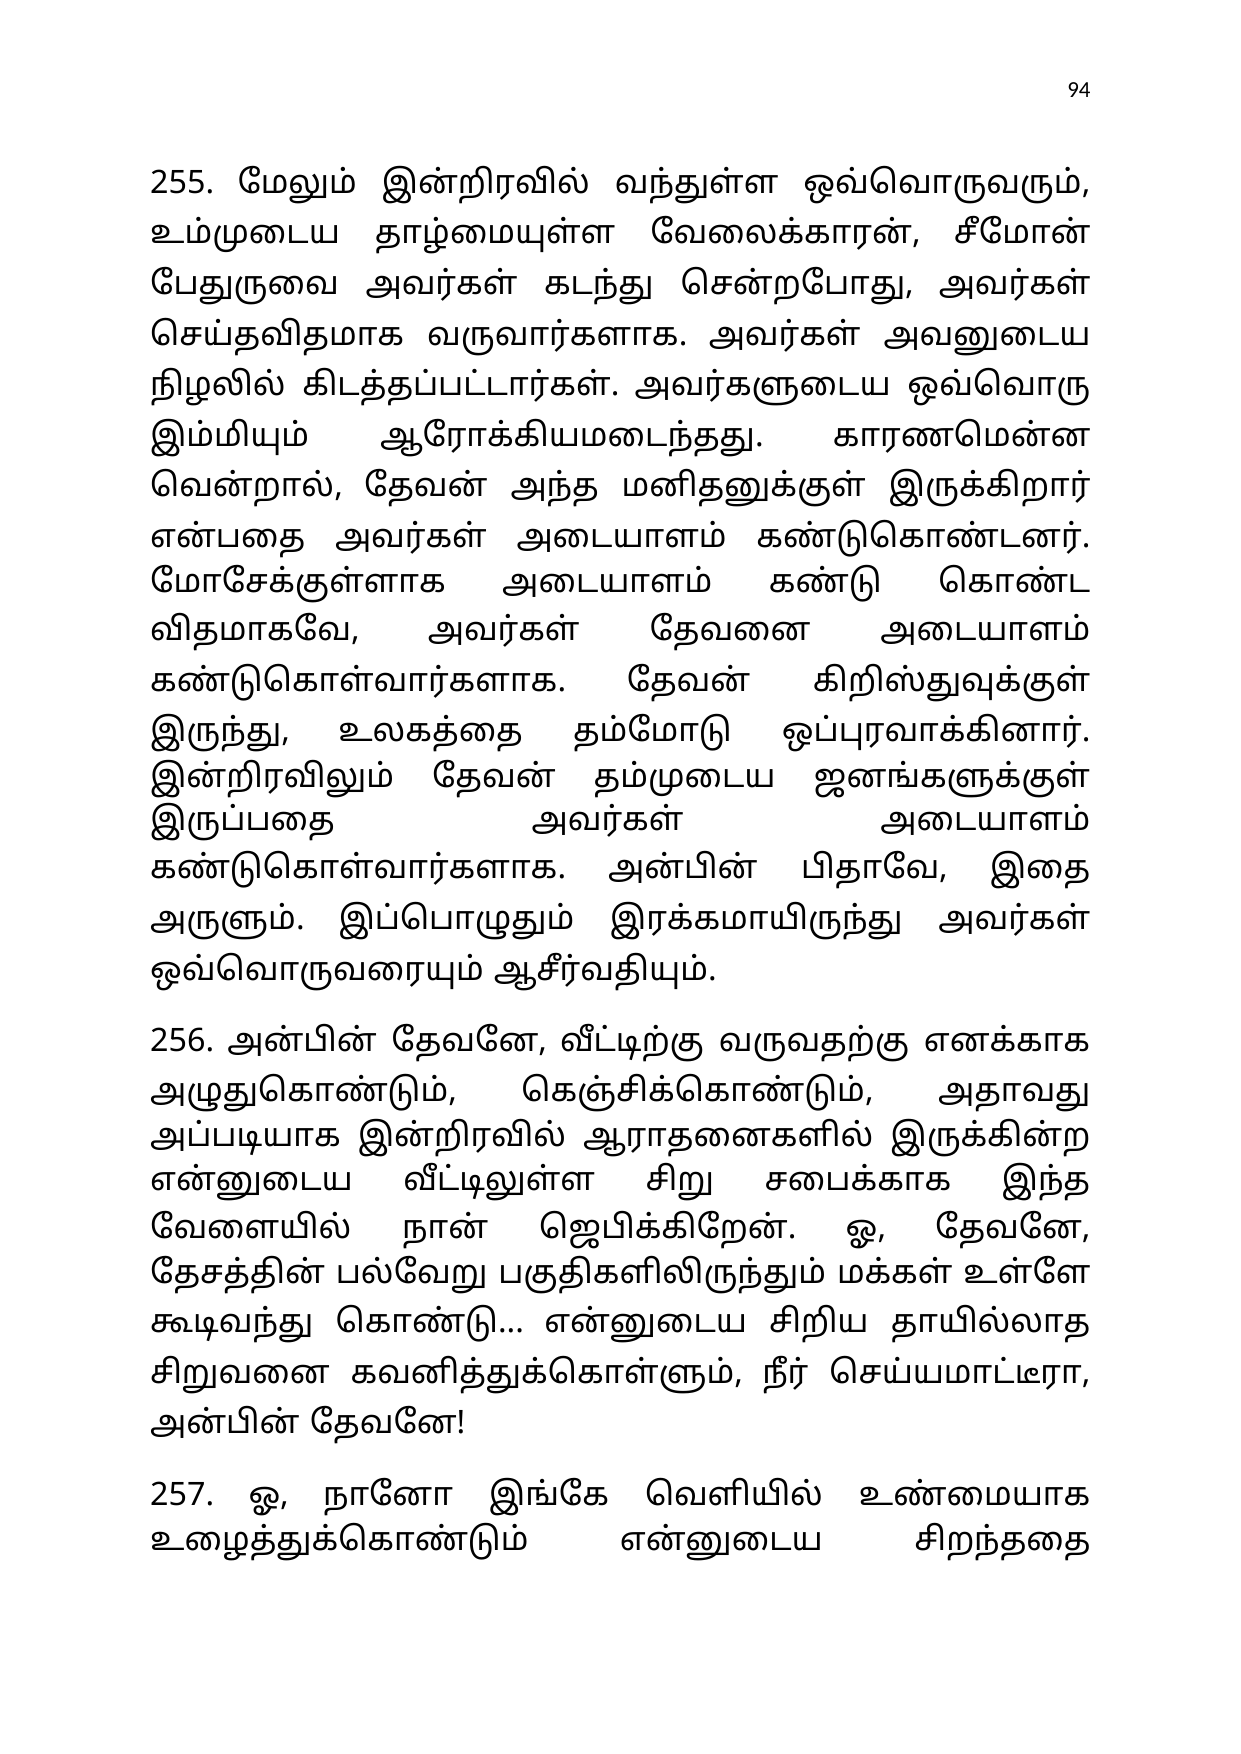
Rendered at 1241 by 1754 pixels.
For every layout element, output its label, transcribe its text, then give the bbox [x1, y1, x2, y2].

text 256. அன்பின் தேவனே, வீட்டிற்கு வருவதற்கு எனக்காக அழுதுகொண்டும், கெஞ்சிக்கொண்டும், அதாவது அப்படியாக இன்றிரவில் ஆராதனைகளில் இருக்கின்ற என்னுடைய வீட்டிலுள்ள சிறு சபைக்காக இந்த வேளையில் நான் ஜெபிக்கிறேன். ஓ, தேவனே, தேசத்தின் பல்வேறு பகுதிகளிலிருந்தும் மக்கள் உள்ளே கூடிவந்து கொண்டு... என்னுடைய சிறிய தாயில்லாத சிறுவனை கவனித்துக்கொள்ளும், நீர் செய்யமாட்டீரா, அன்பின் தேவனே! [150, 1017, 1090, 1443]
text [150, 1470, 1090, 1558]
text 255. மேலும் இன்றிரவில் வந்துள்ள ஒவ்வொருவரும், உம்முடைய தாழ்மையுள்ள வேலைக்காரன், சீமோன் பேதுருவை அவர்கள் கடந்து சென்றபோது, அவர்கள் செய்தவிதமாக வருவார்களாக. அவர்கள் அவனுடைய நிழலில் கிடத்தப்பட்டார்கள். அவர்களுடைய ஒவ்வொரு இம்மியும் ஆரோக்கியமடைந்தது. காரணமென்ன வென்றால், தேவன் அந்த மனிதனுக்குள் இருக்கிறார் என்பதை அவர்கள் அடையாளம் கண்டுகொண்டனர். மோசேக்குள்ளாக அடையாளம் கண்டு கொண்ட விதமாகவே, அவர்கள் தேவனை அடையாளம் கண்டுகொள்வார்களாக. தேவன் கிறிஸ்துவுக்குள் இருந்து, உலகத்தை தம்மோடு ஒப்புரவாக்கினார். இன்றிரவிலும் தேவன் தம்முடைய ஜனங்களுக்குள் இருப்பதை அவர்கள் அடையாளம் கண்டுகொள்வார்களாக. அன்பின் பிதாவே, இதை அருளும். இப்பொழுதும் இரக்கமாயிருந்து அவர்கள் ஒவ்வொருவரையும் ஆசீர்வதியும். [150, 159, 1090, 989]
